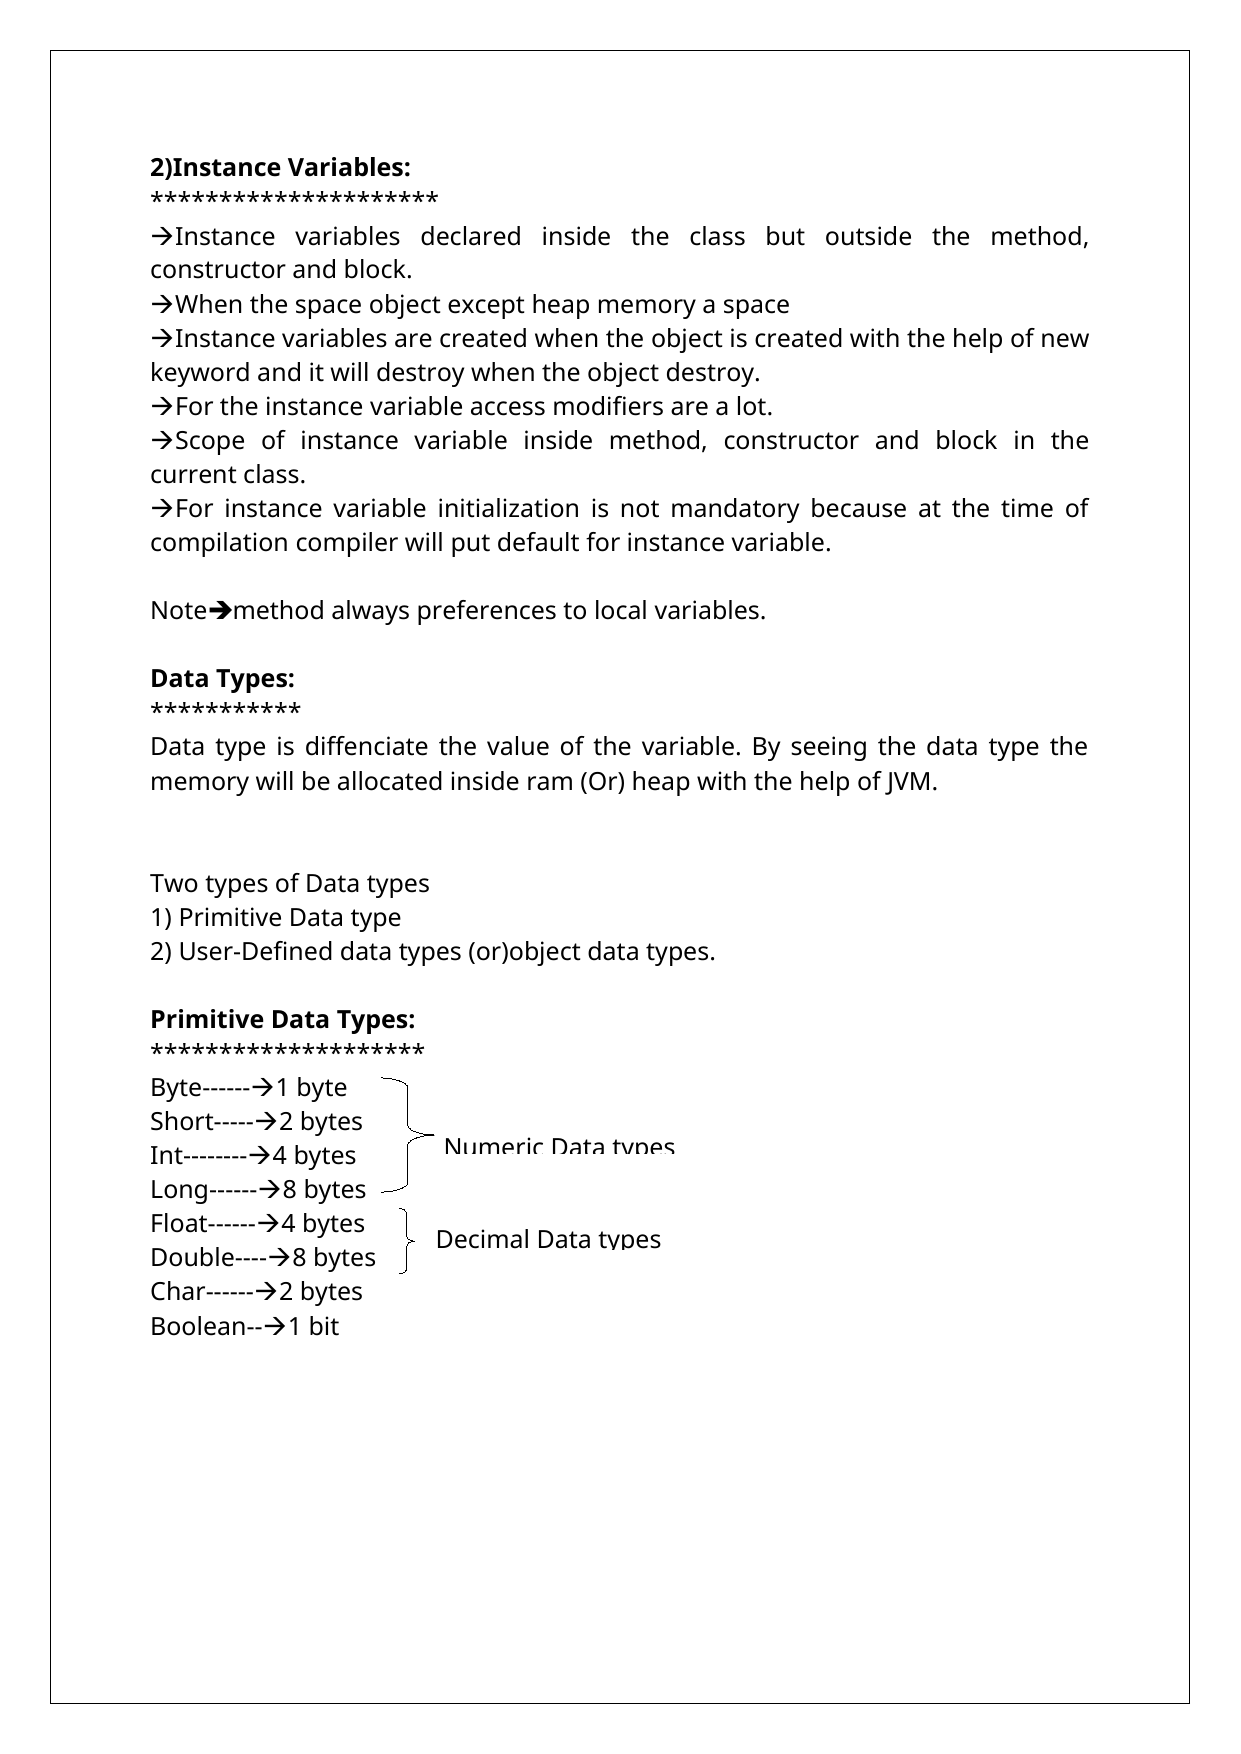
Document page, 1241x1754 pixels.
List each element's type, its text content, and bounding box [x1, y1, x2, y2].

text Instance variables declared inside the class but outside the method, constructor and block. [150, 218, 1090, 286]
text When the space object except heap memory a space [150, 286, 1090, 320]
text Boolean--1 bit [150, 1308, 1090, 1342]
text Data type is diffenciate the value of the variable. By seeing the data type the memory will be allocated inside ram (Or) heap with the help of JVM. [150, 729, 1090, 797]
text 2)Instance Variables: [150, 150, 1090, 184]
text Double----8 bytes [150, 1240, 1090, 1274]
text Instance variables are created when the object is created with the help of new keyword and it will destroy when the object destroy. [150, 320, 1090, 388]
text Byte------1 byte [150, 1070, 1090, 1104]
text For the instance variable access modifiers are a lot. [150, 388, 1090, 422]
text For instance variable initialization is not mandatory because at the time of compilation compiler will put default for instance variable. [150, 491, 1090, 559]
text *********** [150, 695, 1090, 729]
text Notemethod always preferences to local variables. [150, 593, 1090, 627]
text 2) User-Defined data types (or)object data types. [150, 933, 1090, 967]
text Char------2 bytes [150, 1274, 1090, 1308]
text Short-----2 bytes [150, 1104, 1090, 1138]
text Two types of Data types [150, 865, 1090, 899]
text 1) Primitive Data type [150, 899, 1090, 933]
text Primitive Data Types: [150, 1002, 1090, 1036]
text Long------8 bytes [150, 1172, 1090, 1206]
text ******************** [150, 1036, 1090, 1070]
text Int--------4 bytes [150, 1138, 1090, 1172]
text ********************* [150, 184, 1090, 218]
text Float------4 bytes [150, 1206, 1090, 1240]
text Scope of instance variable inside method, constructor and block in the current class. [150, 422, 1090, 491]
text Data Types: [150, 661, 1090, 695]
